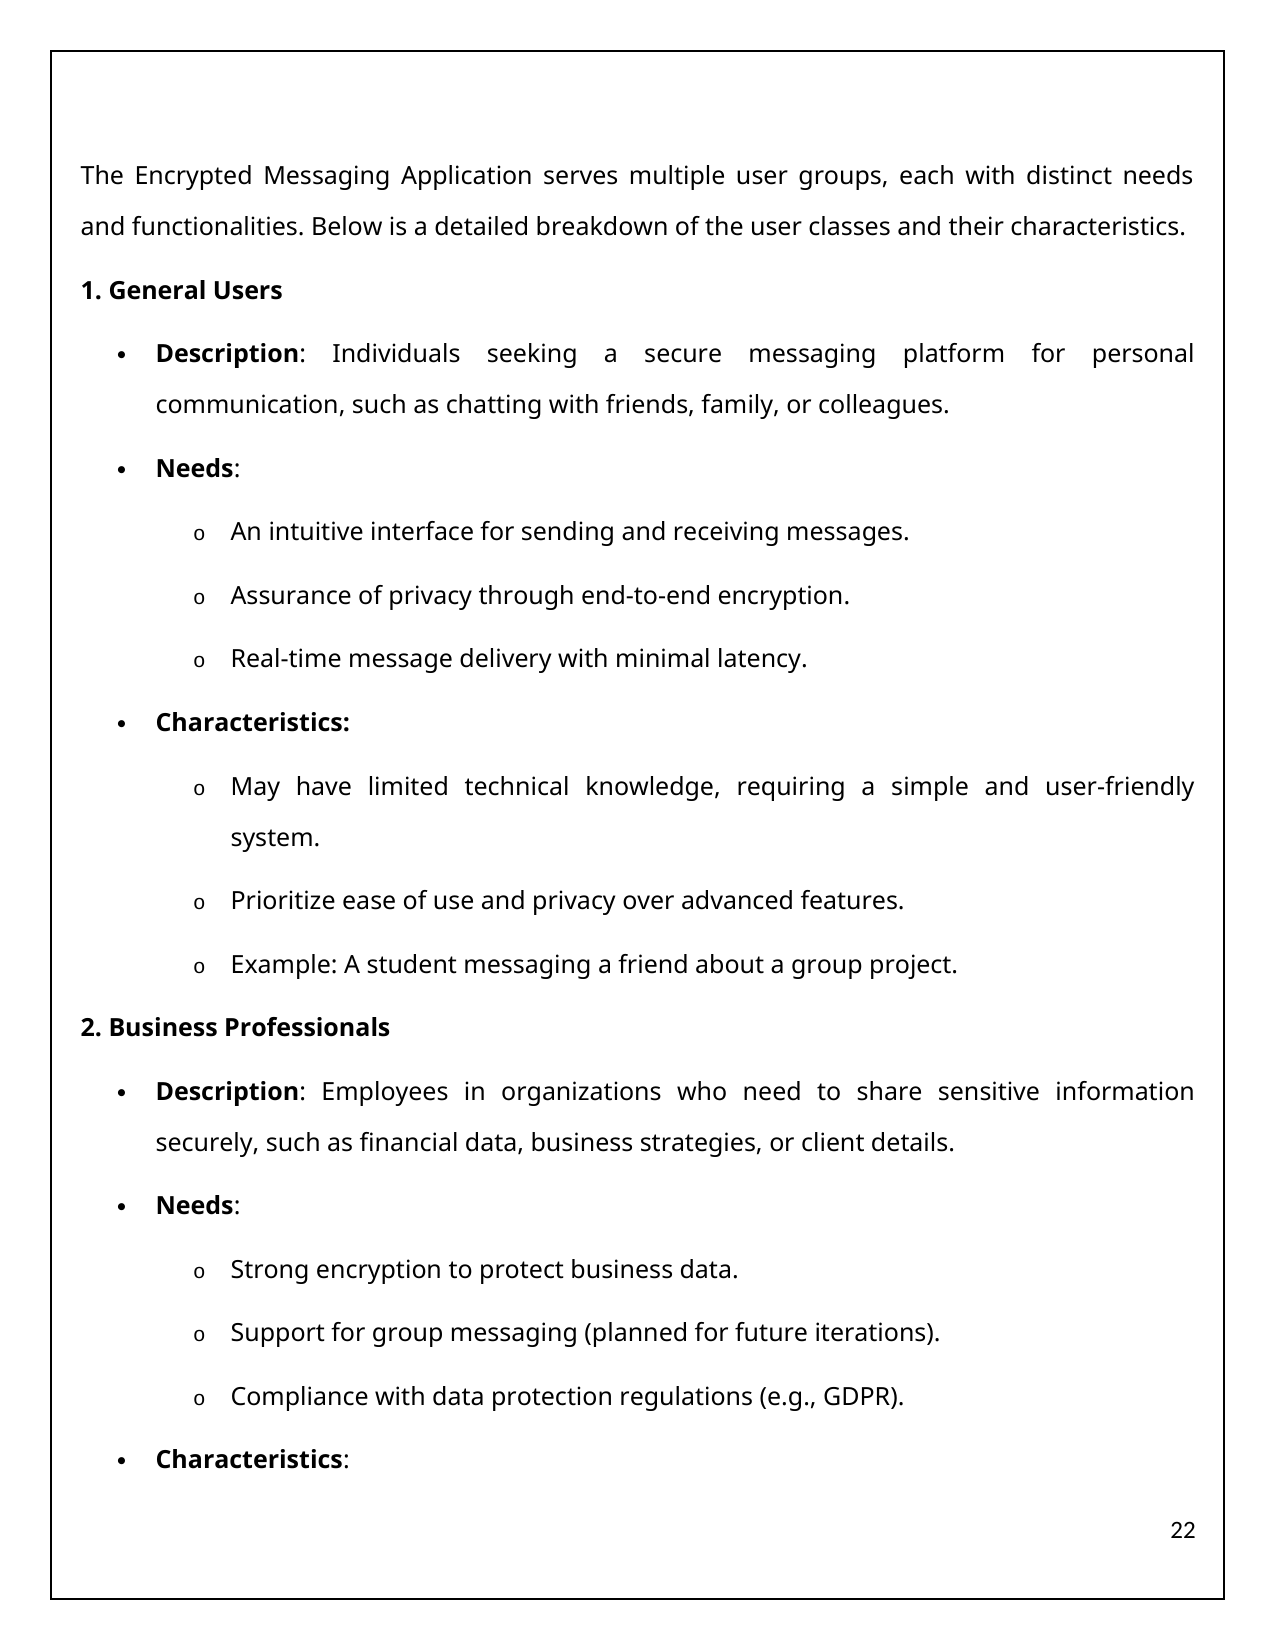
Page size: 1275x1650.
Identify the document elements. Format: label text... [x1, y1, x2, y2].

subtitle Needs: [118, 450, 1195, 484]
subtitle Characteristics: [118, 1442, 1195, 1476]
subtitle Example: A student messaging a friend about a group project. [193, 946, 1195, 980]
subtitle Assurance of privacy through end-to-end encryption. [193, 577, 1195, 612]
subtitle May have limited technical knowledge, requiring a simple and user-friendly system. [193, 768, 1195, 853]
subtitle Needs: [118, 1188, 1195, 1222]
subtitle Support for group messaging (planned for future iterations). [193, 1315, 1195, 1349]
subtitle 2. Business Professionals [80, 1010, 1195, 1044]
subtitle Characteristics: [118, 704, 1195, 739]
subtitle Prioritize ease of use and privacy over advanced features. [193, 883, 1195, 917]
subtitle 1. General Users [80, 272, 1195, 306]
subtitle Strong encryption to protect business data. [193, 1251, 1195, 1286]
subtitle Real-time message delivery with minimal latency. [193, 641, 1195, 675]
subtitle The Encrypted Messaging Application serves multiple user groups, each with distinct needs and functionalities. Below is a detailed breakdown of the user classes and their characteristics. [80, 158, 1195, 243]
subtitle An intuitive interface for sending and receiving messages. [193, 514, 1195, 548]
subtitle Description: Individuals seeking a secure messaging platform for personal communication, such as chatting with friends, family, or colleagues. [118, 336, 1195, 421]
subtitle Description: Employees in organizations who need to share sensitive information securely, such as financial data, business strategies, or client details. [118, 1073, 1195, 1158]
subtitle Compliance with data protection regulations (e.g., GDPR). [193, 1378, 1195, 1413]
